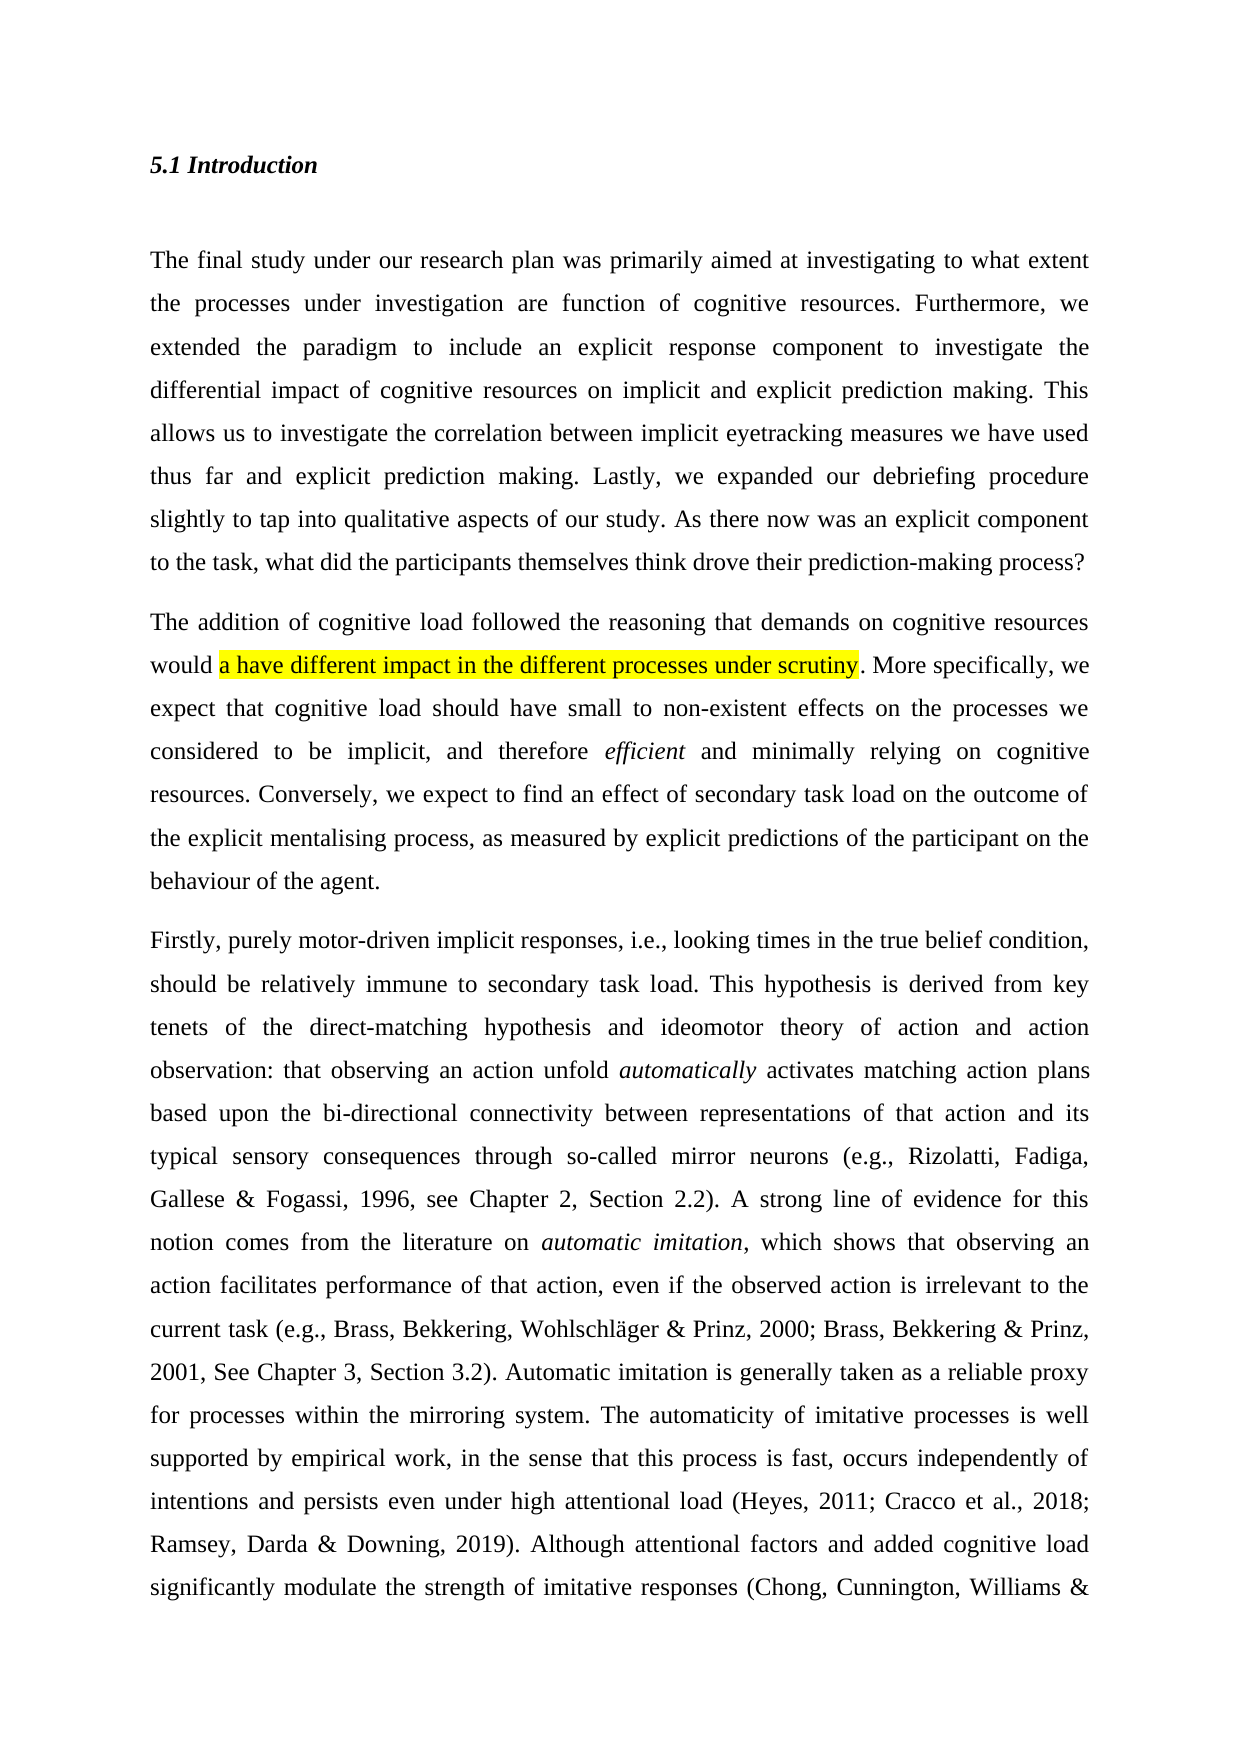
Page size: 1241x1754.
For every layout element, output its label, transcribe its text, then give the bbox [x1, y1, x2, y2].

text 5.1 Introduction [150, 150, 1090, 179]
text The final study under our research plan was primarily aimed at investigating to what extent the processes under investigation are function of cognitive resources. Furthermore, we extended the paradigm to include an explicit response component to investigate the differential impact of cognitive resources on implicit and explicit prediction making. This allows us to investigate the correlation between implicit eyetracking measures we have used thus far and explicit prediction making. Lastly, we expanded our debriefing procedure slightly to tap into qualitative aspects of our study. As there now was an explicit component to the task, what did the participants themselves think drove their prediction-making process? [150, 245, 1090, 576]
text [150, 926, 1090, 1601]
text The addition of cognitive load followed the reasoning that demands on cognitive resources would a have different impact in the different processes under scrutiny. More specifically, we expect that cognitive load should have small to non-existent effects on the processes we considered to be implicit, and therefore efficient and minimally relying on cognitive resources. Conversely, we expect to find an effect of secondary task load on the outcome of the explicit mentalising process, as measured by explicit predictions of the participant on the behaviour of the agent. [150, 607, 1090, 894]
